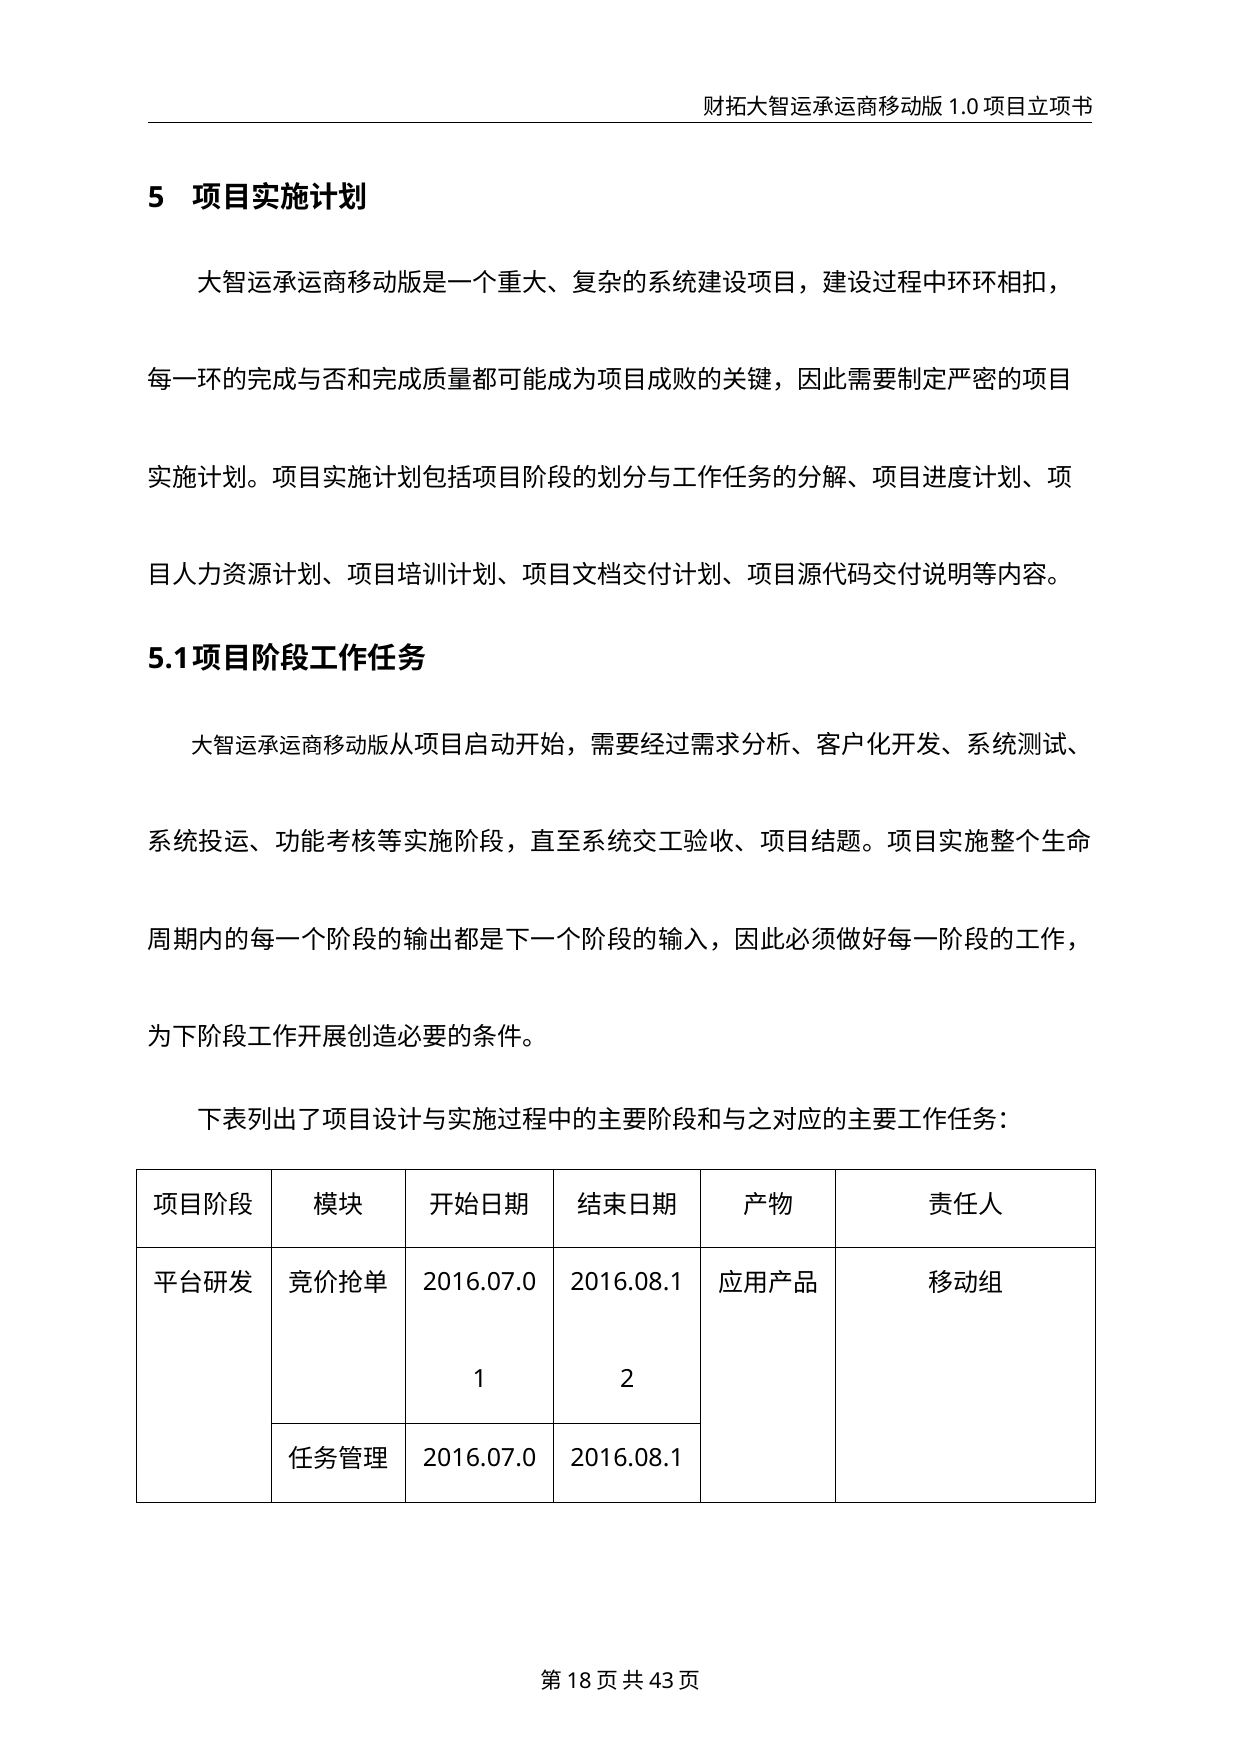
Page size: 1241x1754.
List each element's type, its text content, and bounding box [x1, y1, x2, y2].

subtitle 项目阶段工作任务 [148, 624, 1092, 689]
table_cell 2016.07.01 [406, 1248, 553, 1423]
table_header 项目阶段 [137, 1170, 271, 1247]
table_cell 2016.08.12 [554, 1424, 700, 1502]
table_header 模块 [272, 1170, 405, 1247]
text 大智运承运商移动版从项目启动开始，需要经过需求分析、客户化开发、系统测试、系统投运、功能考核等实施阶段，直至系统交工验收、项目结题。项目实施整个生命周期内的每一个阶段的输出都是下一个阶段的输入，因此必须做好每一阶段的工作，为下阶段工作开展创造必要的条件。 [148, 710, 1092, 1067]
table_cell 移动组 [836, 1248, 1095, 1502]
table_cell 应用产品 [701, 1248, 835, 1502]
table_cell 竞价抢单 [272, 1248, 405, 1423]
table_cell 2016.08.12 [554, 1248, 700, 1423]
table_cell 平台研发 [137, 1248, 271, 1502]
table_header 产物 [701, 1170, 835, 1247]
subtitle 项目实施计划 [148, 162, 1092, 227]
table_header 结束日期 [554, 1170, 700, 1247]
table_header 开始日期 [406, 1170, 553, 1247]
table_cell 任务管理 [272, 1424, 405, 1502]
text 大智运承运商移动版是一个重大、复杂的系统建设项目，建设过程中环环相扣，每一环的完成与否和完成质量都可能成为项目成败的关键，因此需要制定严密的项目实施计划。项目实施计划包括项目阶段的划分与工作任务的分解、项目进度计划、项目人力资源计划、项目培训计划、项目文档交付计划、项目源代码交付说明等内容。 [148, 248, 1092, 606]
table_header 责任人 [836, 1170, 1095, 1247]
text 下表列出了项目设计与实施过程中的主要阶段和与之对应的主要工作任务： [148, 1086, 1092, 1151]
table_cell 2016.07.01 [406, 1424, 553, 1502]
